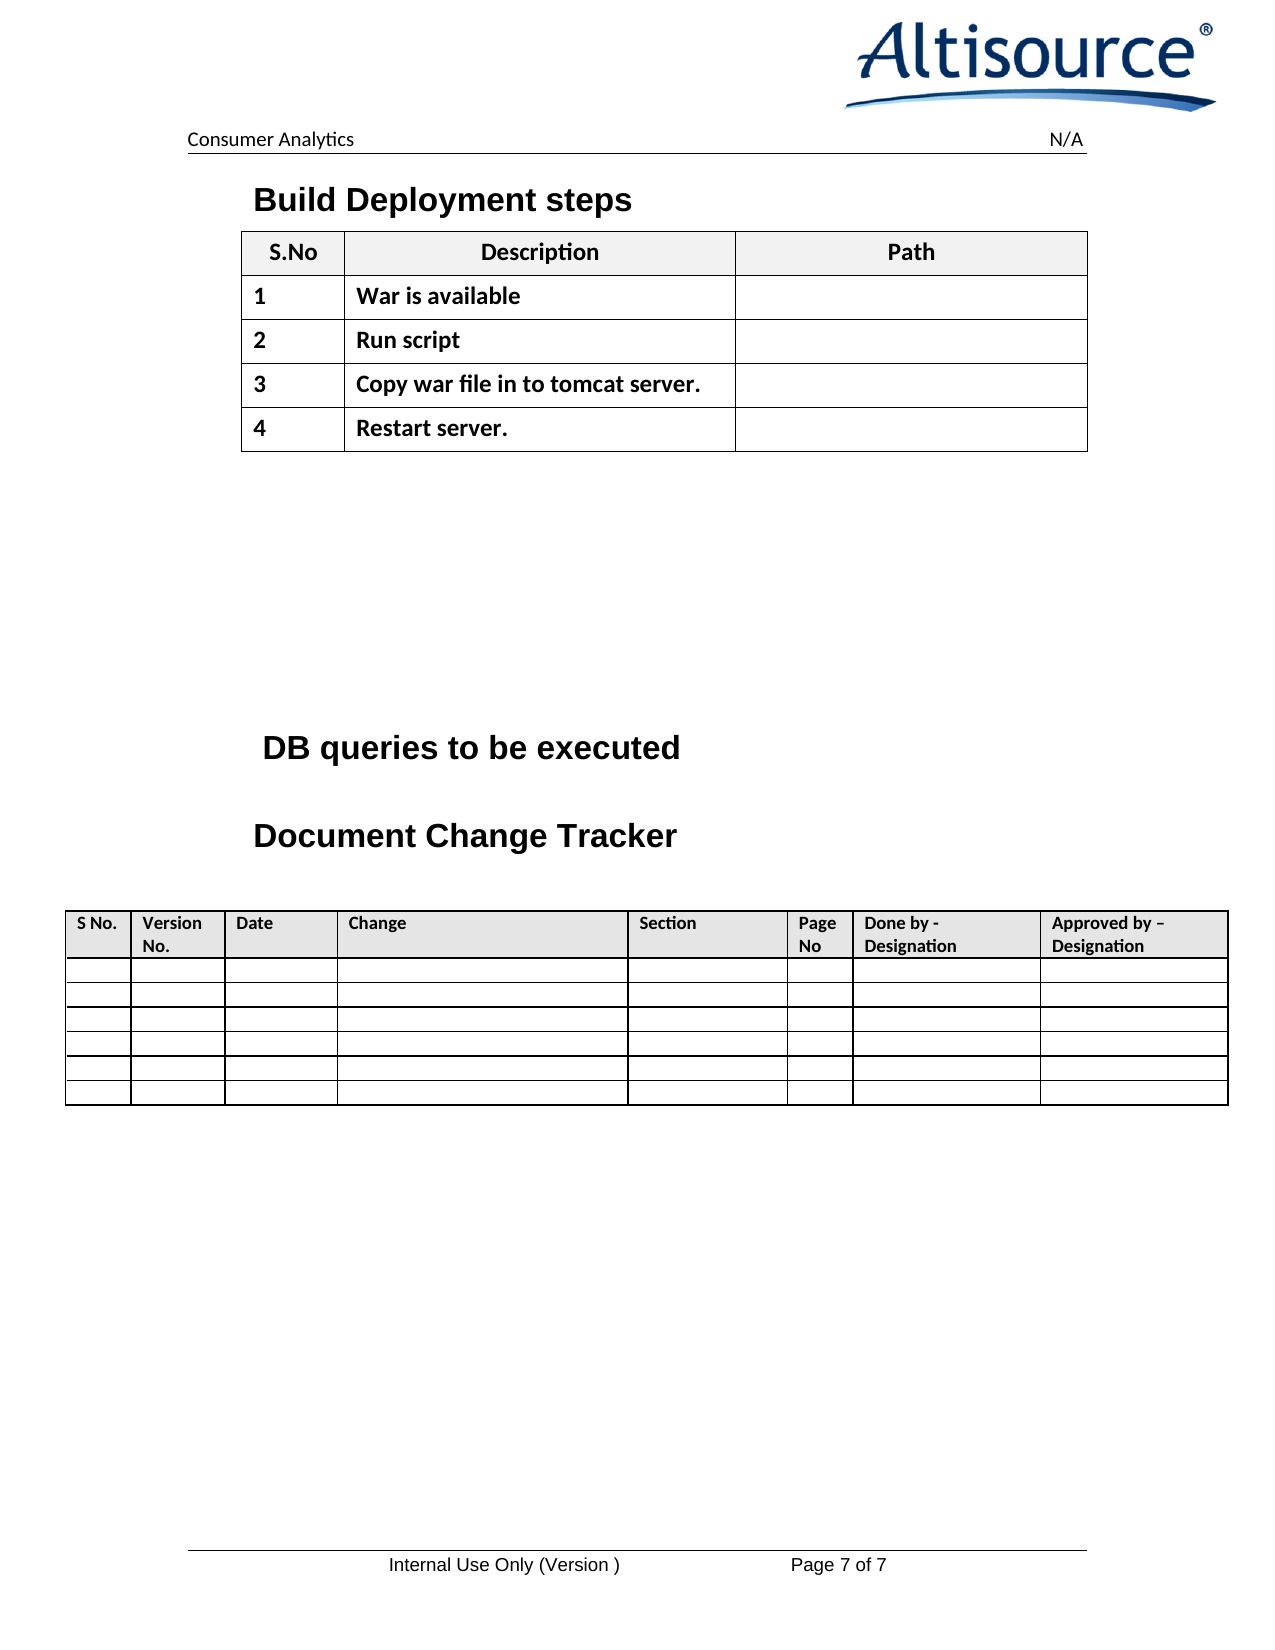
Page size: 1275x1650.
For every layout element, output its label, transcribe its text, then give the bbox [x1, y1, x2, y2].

table_cell [66, 1081, 130, 1104]
table_cell [66, 958, 130, 982]
table_cell [1041, 983, 1227, 1006]
table_header S.No [242, 232, 344, 275]
table_cell [788, 959, 852, 982]
table_cell [66, 1056, 130, 1080]
table_header Section [629, 912, 787, 957]
table_header Approved by – Designation [1041, 912, 1227, 957]
table_cell [132, 1008, 224, 1031]
picture [843, 13, 1217, 117]
subtitle Build Deployment steps [187, 180, 1087, 218]
table_cell [736, 320, 1087, 363]
table_cell 1 [242, 276, 344, 319]
table_cell [132, 959, 224, 982]
table_cell [226, 983, 337, 1006]
table_cell War is available [345, 276, 735, 319]
text DB queries to be executed [187, 728, 1087, 767]
table_header Page No [788, 912, 852, 957]
table_cell [736, 276, 1087, 319]
table_cell [338, 1081, 627, 1104]
table_header Description [345, 232, 735, 275]
table_cell [854, 983, 1040, 1006]
table_cell [629, 1057, 787, 1080]
table_cell [788, 1057, 852, 1080]
subtitle Document Change Tracker [187, 816, 1087, 854]
table_cell Restart server. [345, 408, 735, 451]
table_cell [854, 959, 1040, 982]
table_cell [338, 1008, 627, 1031]
table_cell [66, 1007, 130, 1031]
table_cell [1041, 959, 1227, 982]
table_cell [226, 1081, 337, 1104]
table_cell [788, 1081, 852, 1104]
table_cell [338, 959, 627, 982]
table_cell [629, 1081, 787, 1104]
table_cell [338, 983, 627, 1006]
table_header Change [338, 912, 627, 957]
table_cell [736, 408, 1087, 451]
table_cell [1041, 1008, 1227, 1031]
table_cell [1041, 1032, 1227, 1055]
table_cell [788, 983, 852, 1006]
table_cell [788, 1008, 852, 1031]
table_header Done by - Designation [854, 912, 1040, 957]
table_cell Run script [345, 320, 735, 363]
table_cell [1041, 1081, 1227, 1104]
table_cell [854, 1008, 1040, 1031]
table_cell [629, 959, 787, 982]
table_cell [338, 1032, 627, 1055]
table_cell Copy war file in to tomcat server. [345, 364, 735, 407]
table_cell [132, 1032, 224, 1055]
table_cell [132, 983, 224, 1006]
table_cell [854, 1032, 1040, 1055]
table_header Path [736, 232, 1087, 275]
table_cell 3 [242, 364, 344, 407]
table_header S No. [66, 912, 130, 957]
table_header Date [226, 912, 337, 957]
table_cell [226, 1032, 337, 1055]
table_cell [736, 364, 1087, 407]
table_cell [66, 983, 130, 1006]
table_cell [338, 1057, 627, 1080]
table_cell [854, 1081, 1040, 1104]
table_cell 2 [242, 320, 344, 363]
table_cell [132, 1081, 224, 1104]
table_header Version No. [132, 912, 224, 957]
table_cell [66, 1032, 130, 1055]
table_cell [788, 1032, 852, 1055]
table_cell [629, 983, 787, 1006]
table_cell [132, 1057, 224, 1080]
table_cell [226, 1057, 337, 1080]
table_cell 4 [242, 408, 344, 451]
table_cell [629, 1032, 787, 1055]
table_cell [226, 959, 337, 982]
table_cell [226, 1008, 337, 1031]
table_cell [629, 1008, 787, 1031]
table_cell [854, 1057, 1040, 1080]
table_cell [1041, 1057, 1227, 1080]
